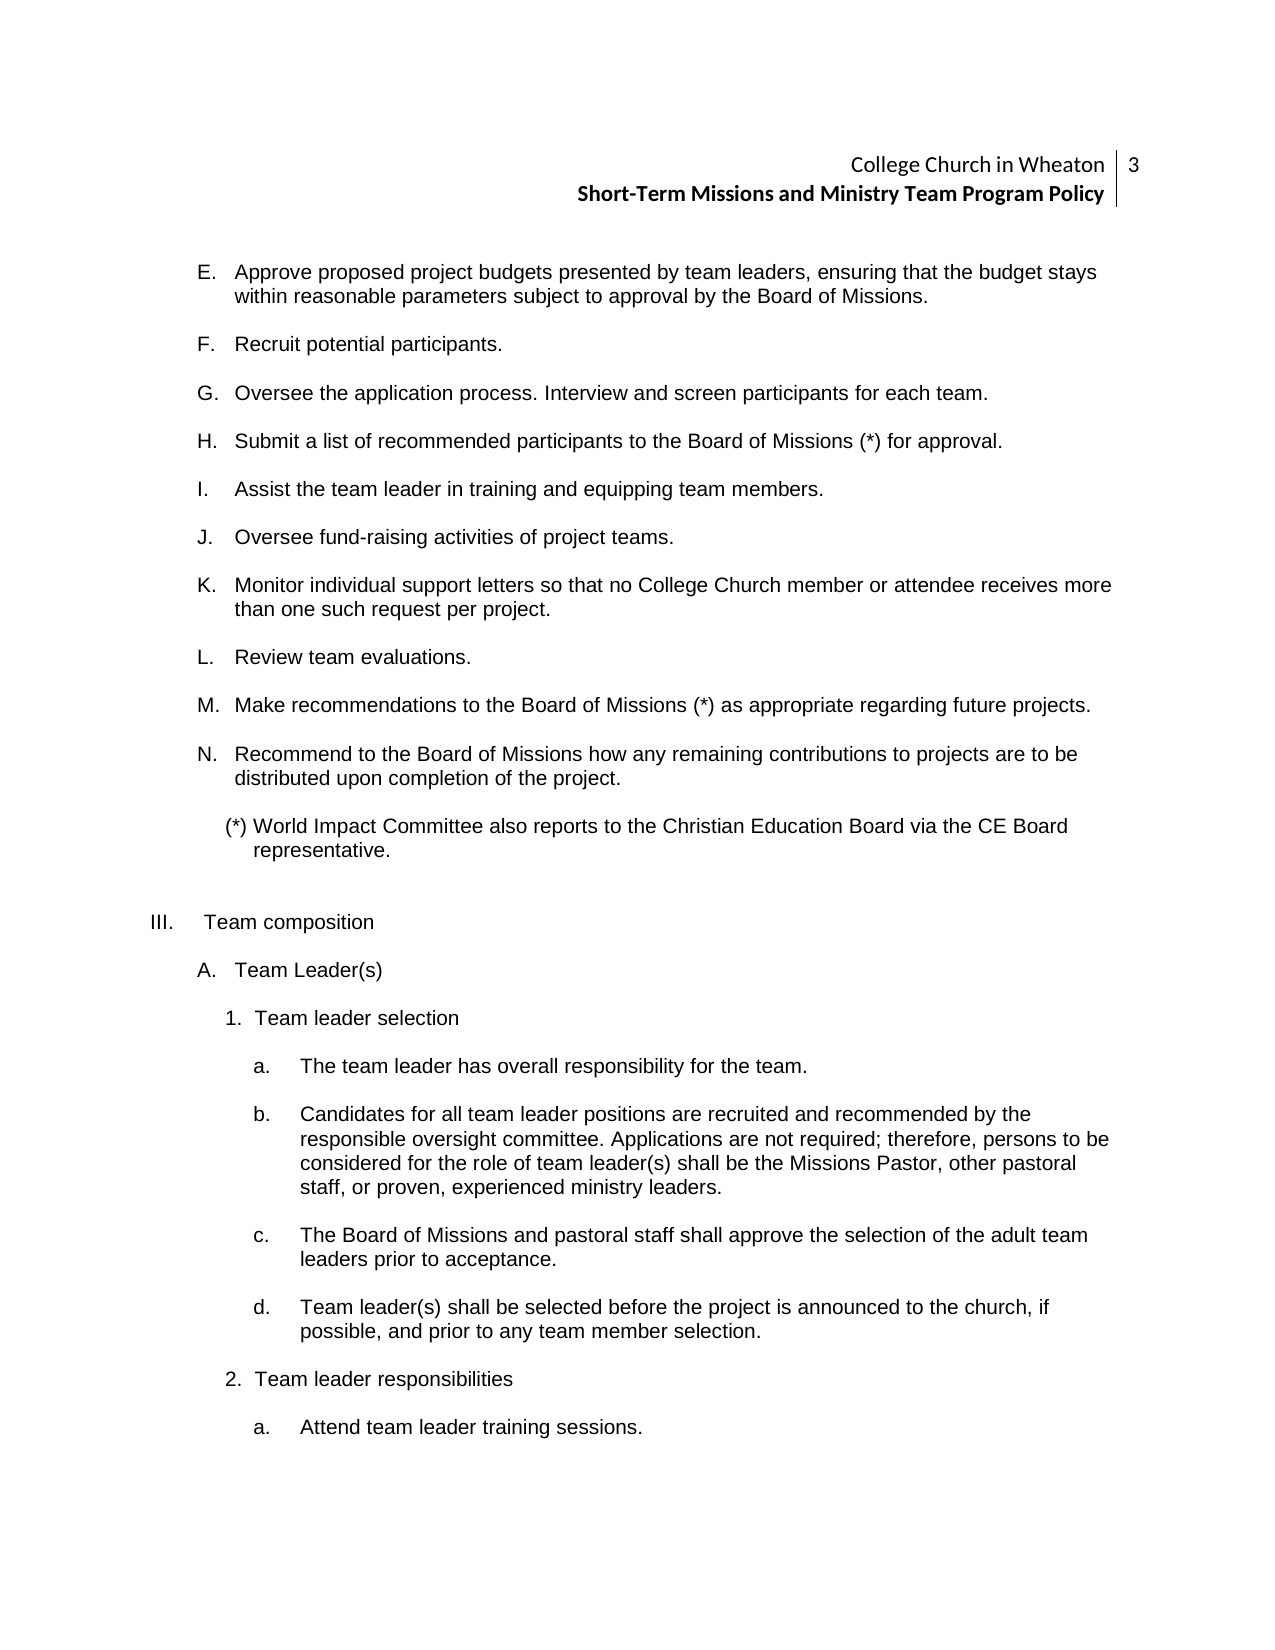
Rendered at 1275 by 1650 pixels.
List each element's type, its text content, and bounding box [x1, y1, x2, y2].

list Approve proposed project budgets presented by team leaders, ensuring that the budget stays within reasonable parameters subject to approval by the Board of Missions. [197, 260, 1125, 308]
text 2. Team leader responsibilities [225, 1367, 1125, 1391]
list (*) World Impact Committee also reports to the Christian Education Board via the CE Board representative. [225, 814, 1125, 862]
list III. Team composition [150, 910, 1125, 934]
list Team Leader(s) [197, 958, 1125, 982]
list Oversee the application process. Interview and screen participants for each team. [197, 381, 1125, 404]
list The Board of Missions and pastoral staff shall approve the selection of the adult team leaders prior to acceptance. [253, 1223, 1125, 1271]
list Team leader(s) shall be selected before the project is announced to the church, if possible, and prior to any team member selection. [253, 1295, 1125, 1343]
list Assist the team leader in training and equipping team members. [197, 477, 1125, 501]
list Candidates for all team leader positions are recruited and recommended by the responsible oversight committee. Applications are not required; therefore, persons to be considered for the role of team leader(s) shall be the Missions Pastor, other pastoral staff, or proven, experienced ministry leaders. [253, 1102, 1125, 1199]
list Attend team leader training sessions. [253, 1415, 1125, 1439]
list Review team evaluations. [197, 645, 1125, 669]
list Oversee fund-raising activities of project teams. [197, 525, 1125, 549]
list Recommend to the Board of Missions how any remaining contributions to projects are to be distributed upon completion of the project. [197, 741, 1125, 789]
list Submit a list of recommended participants to the Board of Missions (*) for approval. [197, 429, 1125, 453]
list Recruit potential participants. [197, 332, 1125, 356]
text 1. Team leader selection [197, 1006, 1125, 1030]
list Monitor individual support letters so that no College Church member or attendee receives more than one such request per project. [197, 573, 1125, 621]
list The team leader has overall responsibility for the team. [253, 1054, 1125, 1078]
list Make recommendations to the Board of Missions (*) as appropriate regarding future projects. [197, 693, 1125, 717]
